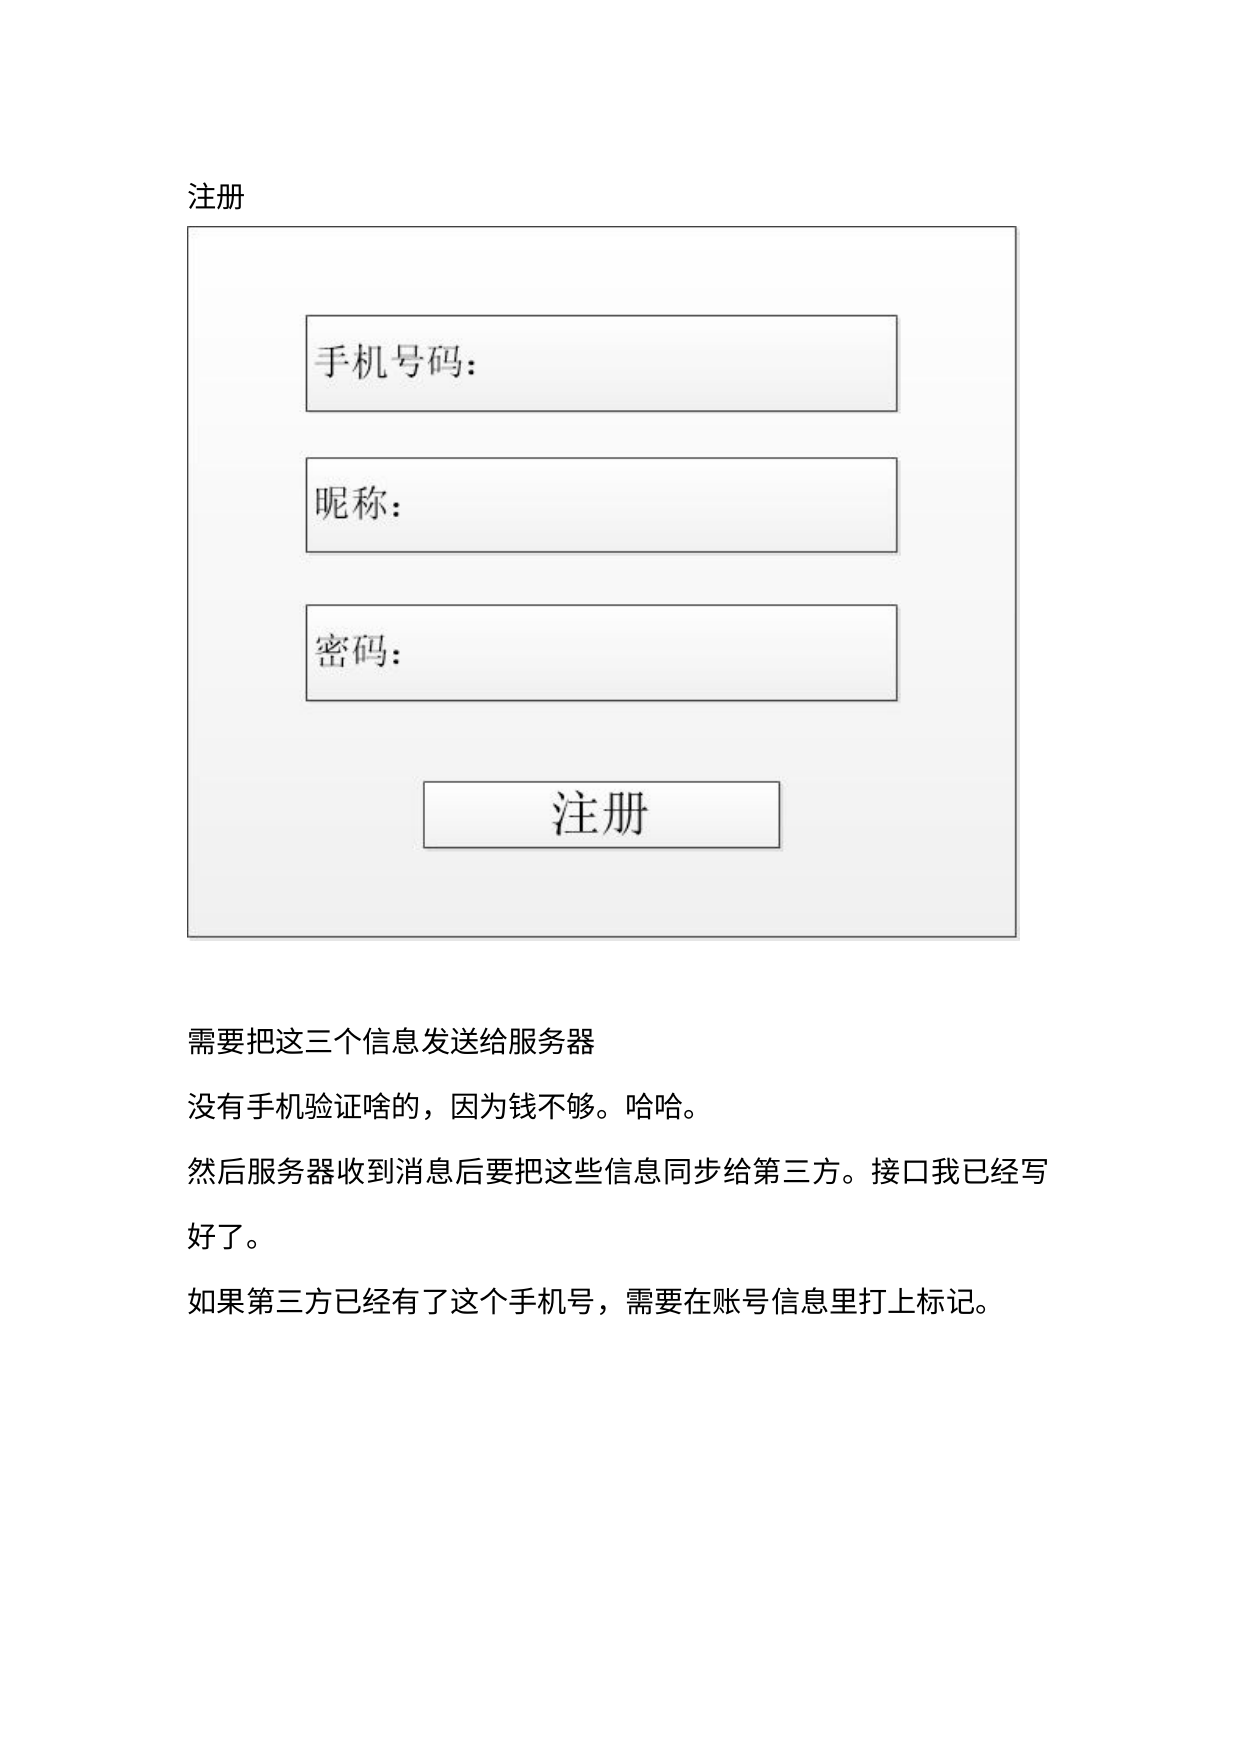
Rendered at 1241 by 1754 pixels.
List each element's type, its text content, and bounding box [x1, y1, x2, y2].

text 如果第三方已经有了这个手机号，需要在账号信息里打上标记。 [187, 1267, 1053, 1332]
text 没有手机验证啥的，因为钱不够。哈哈。 [187, 1072, 1053, 1137]
text 然后服务器收到消息后要把这些信息同步给第三方。接口我已经写好了。 [187, 1137, 1053, 1267]
picture [187, 226, 1020, 941]
text 注册 [187, 162, 1053, 227]
text 需要把这三个信息发送给服务器 [187, 1007, 1053, 1072]
